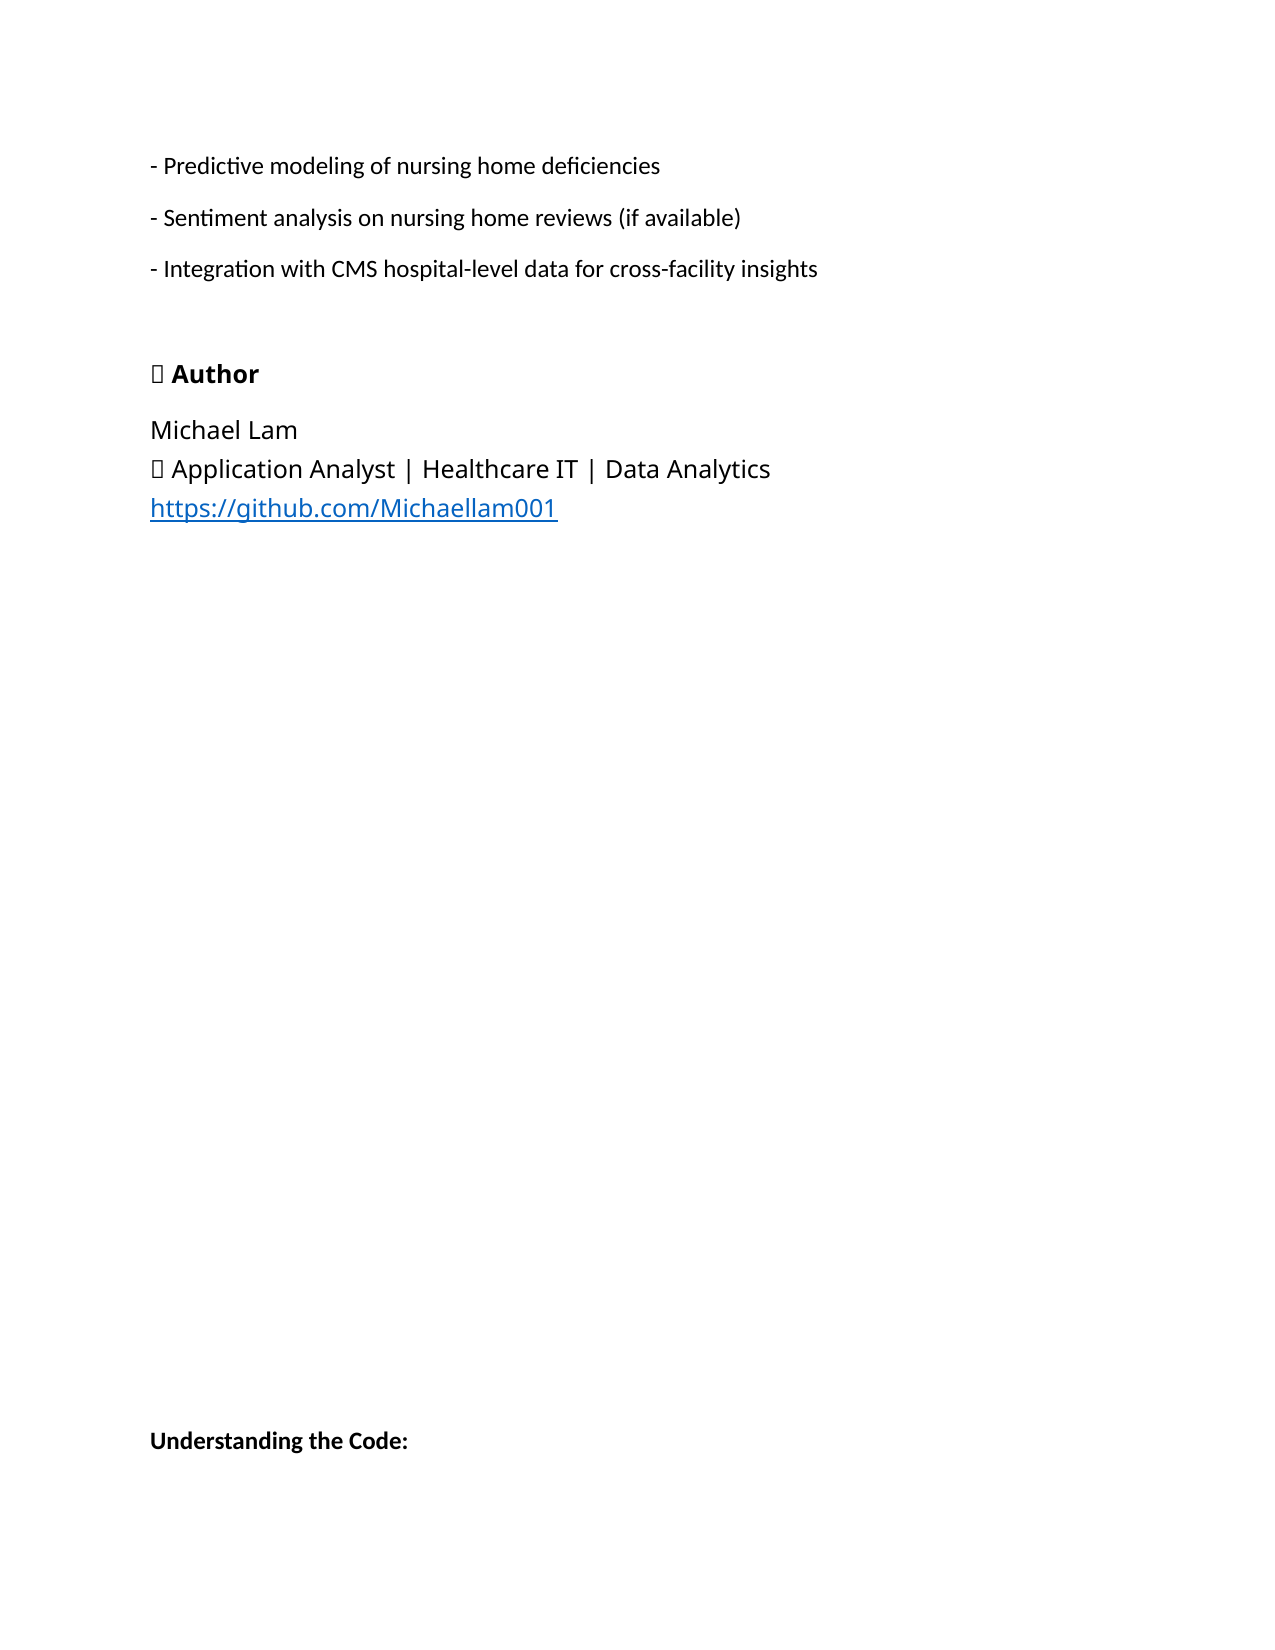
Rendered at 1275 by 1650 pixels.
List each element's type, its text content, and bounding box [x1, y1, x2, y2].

text - Sentiment analysis on nursing home reviews (if available) [150, 202, 1125, 232]
text - Integration with CMS hospital-level data for cross-facility insights [150, 253, 1125, 284]
text Understanding the Code: [150, 1425, 1125, 1456]
text 🚀 Author [150, 357, 1125, 391]
text - Predictive modeling of nursing home deficiencies [150, 150, 1125, 181]
text Michael Lam 📍 Application Analyst | Healthcare IT | Data Analytics https://github.com/Michaellam001 [150, 412, 1125, 525]
